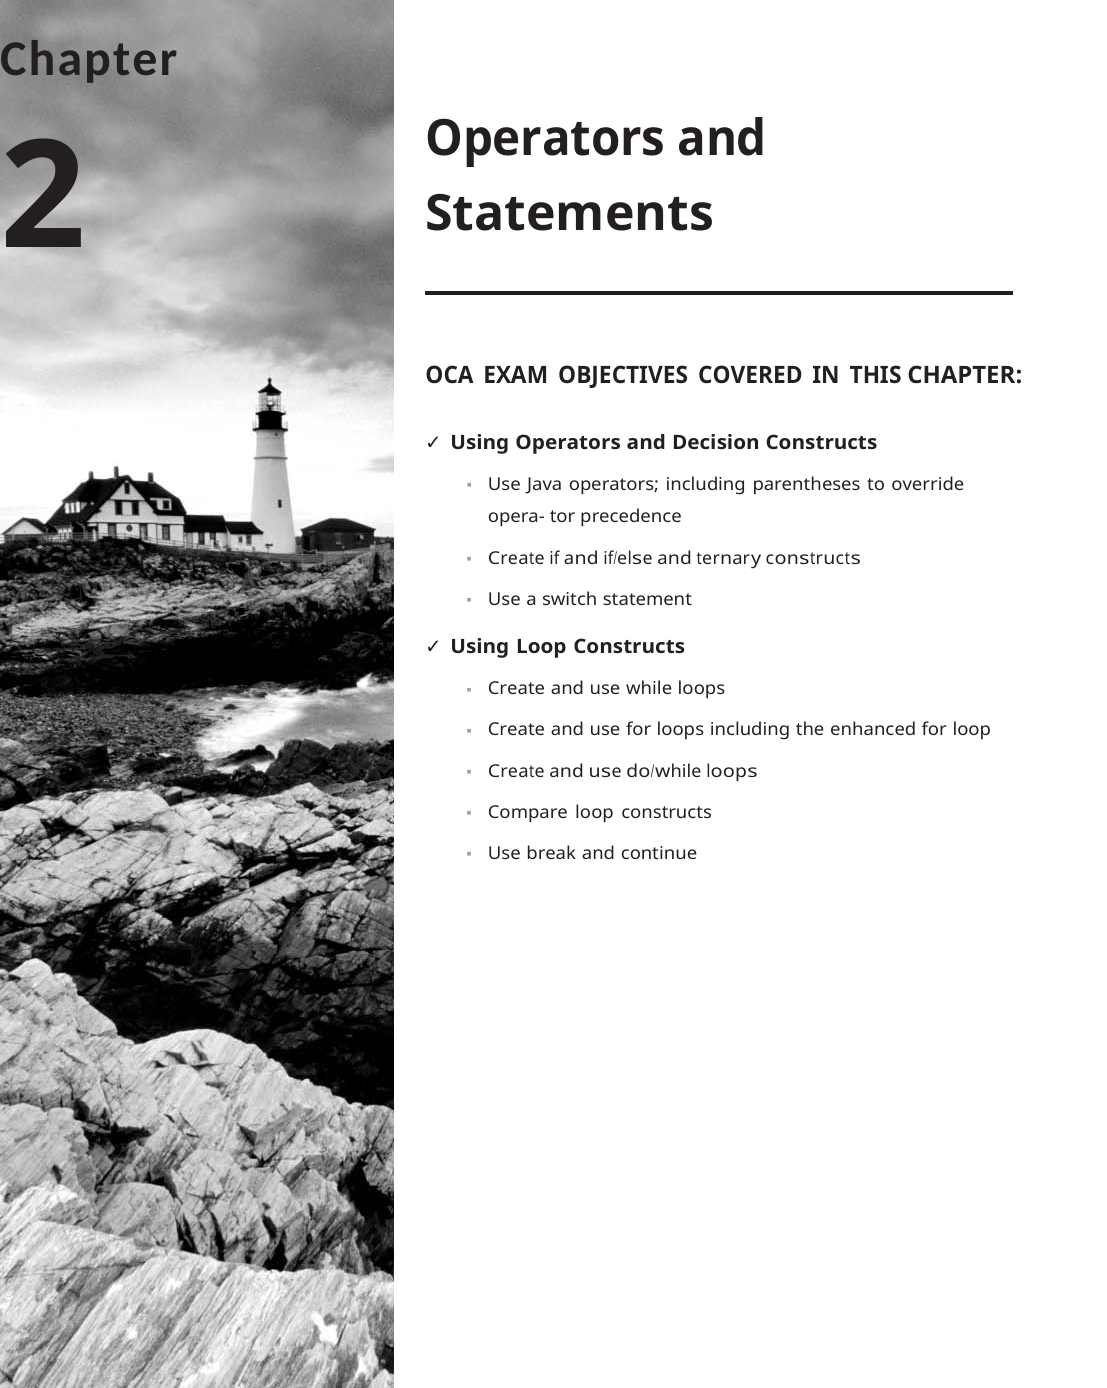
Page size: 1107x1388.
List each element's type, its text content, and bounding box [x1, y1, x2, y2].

subtitle Using Operators and Decision Constructs [425, 428, 1106, 455]
list Create and use do/while loops [467, 758, 1106, 782]
subtitle OCA EXAM OBJECTIVES COVERED IN THIS CHAPTER: [425, 357, 1106, 390]
list Compare loop constructs [467, 799, 1106, 823]
list Use Java operators; including parentheses to override opera- tor precedence [467, 472, 1012, 527]
list Use break and continue [467, 840, 1106, 864]
subtitle Using Loop Constructs [425, 632, 1106, 659]
list Create and use for loops including the enhanced for loop [467, 717, 1106, 741]
subtitle Operators and Statements [425, 102, 803, 245]
picture [0, 0, 394, 1388]
list Use a switch statement [467, 586, 1106, 610]
list Create if and if/else and ternary constructs [467, 545, 1106, 569]
list Create and use while loops [467, 676, 1106, 700]
